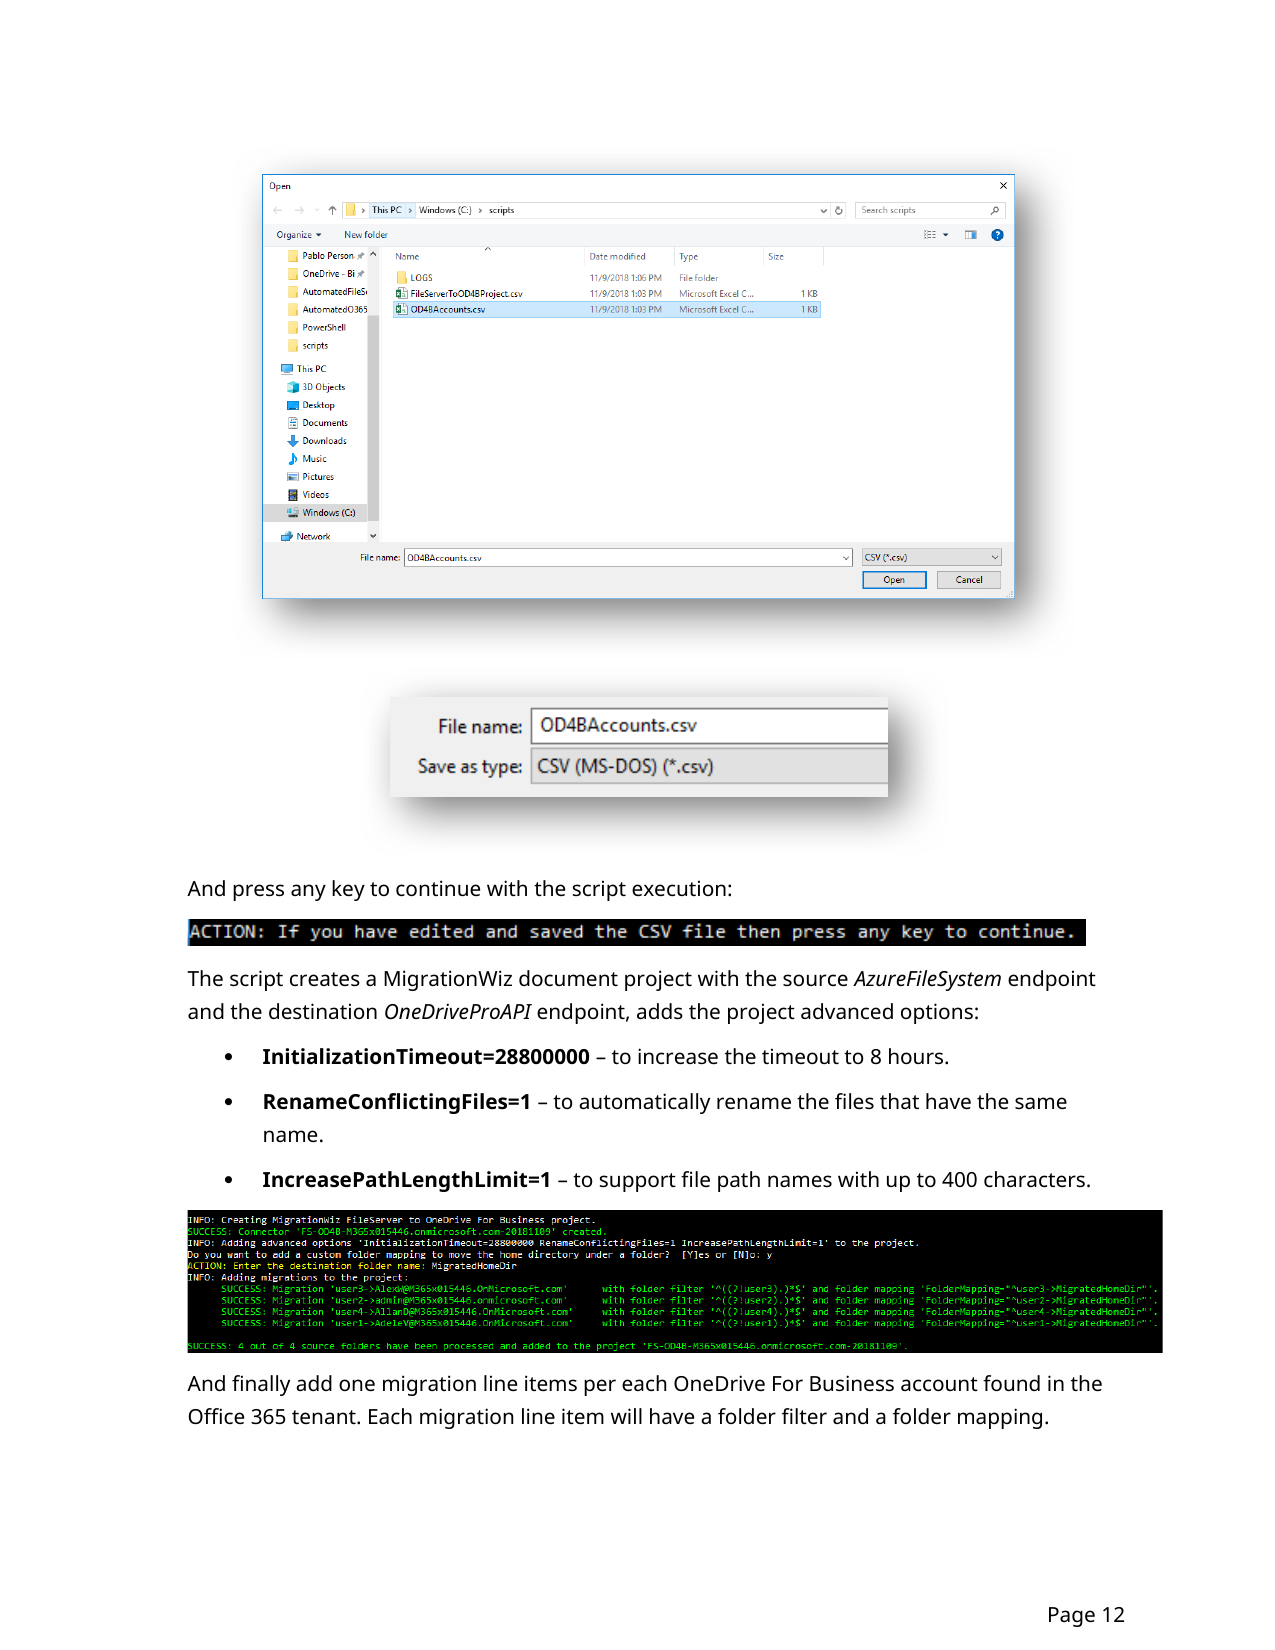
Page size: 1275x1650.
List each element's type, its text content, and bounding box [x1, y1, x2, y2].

picture [187, 919, 1086, 946]
text The script creates a MigrationWiz document project with the source AzureFileSystem endpoint and the destination OneDriveProAPI endpoint, adds the project advanced options: [187, 964, 1125, 1025]
text And finally add one migration line items per each OneDrive For Business account found in the Office 365 tenant. Each migration line item will have a folder filter and a folder mapping. [187, 1369, 1125, 1430]
list RenameConflictingFiles=1 – to automatically rename the files that have the same name. [225, 1087, 1125, 1148]
text And press any key to continue with the script execution: [187, 874, 1125, 903]
picture [390, 697, 888, 797]
picture [187, 1210, 1163, 1353]
picture [262, 174, 1015, 599]
list IncreasePathLengthLimit=1 – to support file path names with up to 400 characters. [225, 1165, 1125, 1193]
list InitializationTimeout=28800000 – to increase the timeout to 8 hours. [225, 1042, 1125, 1071]
